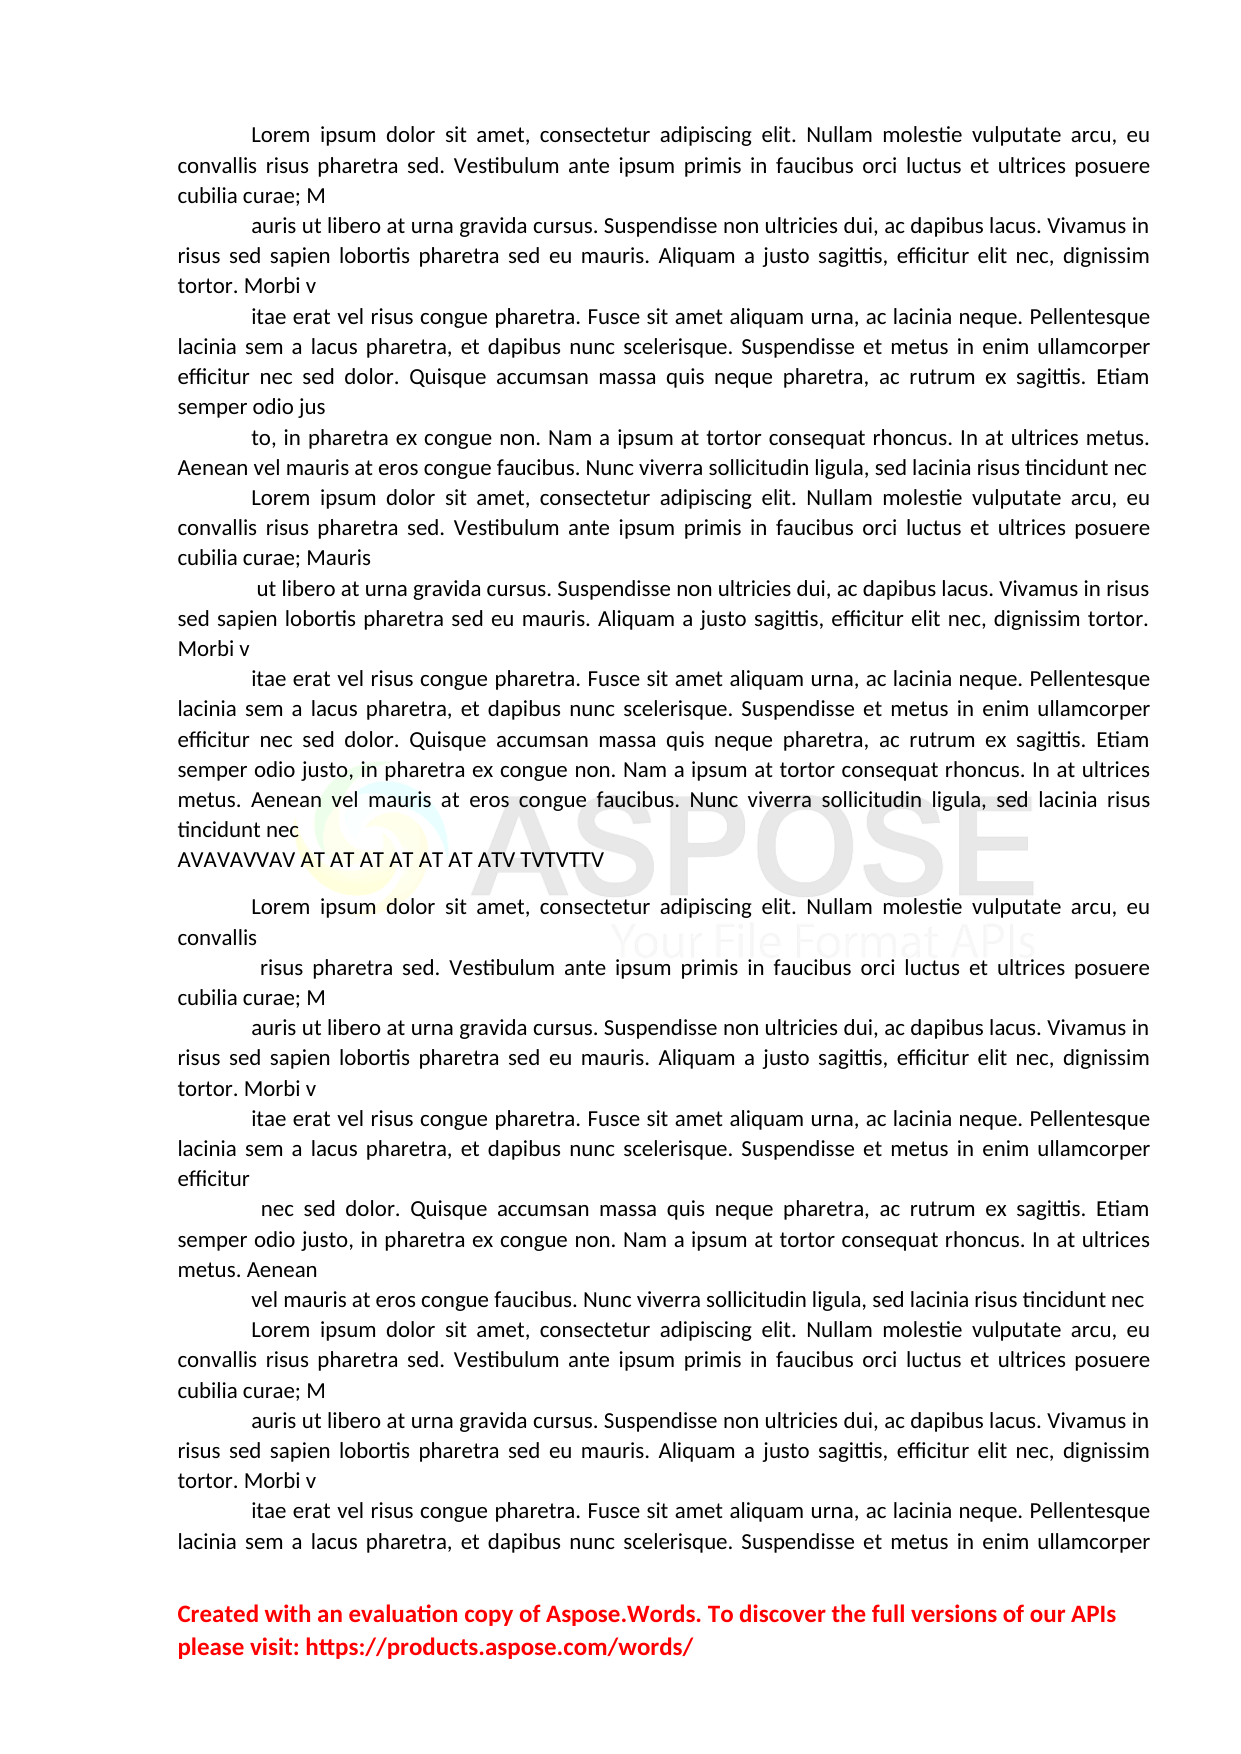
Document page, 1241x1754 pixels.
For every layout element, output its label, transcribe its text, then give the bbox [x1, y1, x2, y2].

text itae erat vel risus congue pharetra. Fusce sit amet aliquam urna, ac lacinia neque. Pellentesque lacinia sem a lacus pharetra, et dapibus nunc scelerisque. Suspendisse et metus in enim ullamcorper efficitur nec sed dolor. Quisque accumsan massa quis neque pharetra, ac rutrum ex sagittis. Etiam semper odio justo, in pharetra ex congue non. Nam a ipsum at tortor consequat rhoncus. In at ultrices metus. Aenean vel mauris at eros congue faucibus. Nunc viverra sollicitudin ligula, sed lacinia risus tincidunt nec [177, 664, 1152, 843]
text Lorem ipsum dolor sit amet, consectetur adipiscing elit. Nullam molestie vulputate arcu, eu convallis risus pharetra sed. Vestibulum ante ipsum primis in faucibus orci luctus et ultrices posuere cubilia curae; Mauris [177, 483, 1152, 571]
text auris ut libero at urna gravida cursus. Suspendisse non ultricies dui, ac dapibus lacus. Vivamus in risus sed sapien lobortis pharetra sed eu mauris. Aliquam a justo sagittis, efficitur elit nec, dignissim tortor. Morbi v [177, 1013, 1152, 1102]
text nec sed dolor. Quisque accumsan massa quis neque pharetra, ac rutrum ex sagittis. Etiam semper odio justo, in pharetra ex congue non. Nam a ipsum at tortor consequat rhoncus. In at ultrices metus. Aenean [177, 1194, 1152, 1283]
text auris ut libero at urna gravida cursus. Suspendisse non ultricies dui, ac dapibus lacus. Vivamus in risus sed sapien lobortis pharetra sed eu mauris. Aliquam a justo sagittis, efficitur elit nec, dignissim tortor. Morbi v [177, 1406, 1152, 1494]
text vel mauris at eros congue faucibus. Nunc viverra sollicitudin ligula, sed lacinia risus tincidunt nec [177, 1285, 1152, 1313]
text Lorem ipsum dolor sit amet, consectetur adipiscing elit. Nullam molestie vulputate arcu, eu convallis risus pharetra sed. Vestibulum ante ipsum primis in faucibus orci luctus et ultrices posuere cubilia curae; M [177, 1315, 1152, 1404]
text risus pharetra sed. Vestibulum ante ipsum primis in faucibus orci luctus et ultrices posuere cubilia curae; M [177, 953, 1152, 1011]
text to, in pharetra ex congue non. Nam a ipsum at tortor consequat rhoncus. In at ultrices metus. Aenean vel mauris at eros congue faucibus. Nunc viverra sollicitudin ligula, sed lacinia risus tincidunt nec [177, 423, 1152, 481]
text AVAVAVVAV AT AT AT AT AT AT ATV TVTVTTV [177, 846, 1152, 873]
text auris ut libero at urna gravida cursus. Suspendisse non ultricies dui, ac dapibus lacus. Vivamus in risus sed sapien lobortis pharetra sed eu mauris. Aliquam a justo sagittis, efficitur elit nec, dignissim tortor. Morbi v [177, 211, 1152, 299]
text Lorem ipsum dolor sit amet, consectetur adipiscing elit. Nullam molestie vulputate arcu, eu convallis risus pharetra sed. Vestibulum ante ipsum primis in faucibus orci luctus et ultrices posuere cubilia curae; M [177, 121, 1152, 209]
text Lorem ipsum dolor sit amet, consectetur adipiscing elit. Nullam molestie vulputate arcu, eu convallis [177, 892, 1152, 951]
text itae erat vel risus congue pharetra. Fusce sit amet aliquam urna, ac lacinia neque. Pellentesque lacinia sem a lacus pharetra, et dapibus nunc scelerisque. Suspendisse et metus in enim ullamcorper efficitur [177, 1104, 1152, 1192]
text ut libero at urna gravida cursus. Suspendisse non ultricies dui, ac dapibus lacus. Vivamus in risus sed sapien lobortis pharetra sed eu mauris. Aliquam a justo sagittis, efficitur elit nec, dignissim tortor. Morbi v [177, 574, 1152, 662]
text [177, 1497, 1152, 1555]
